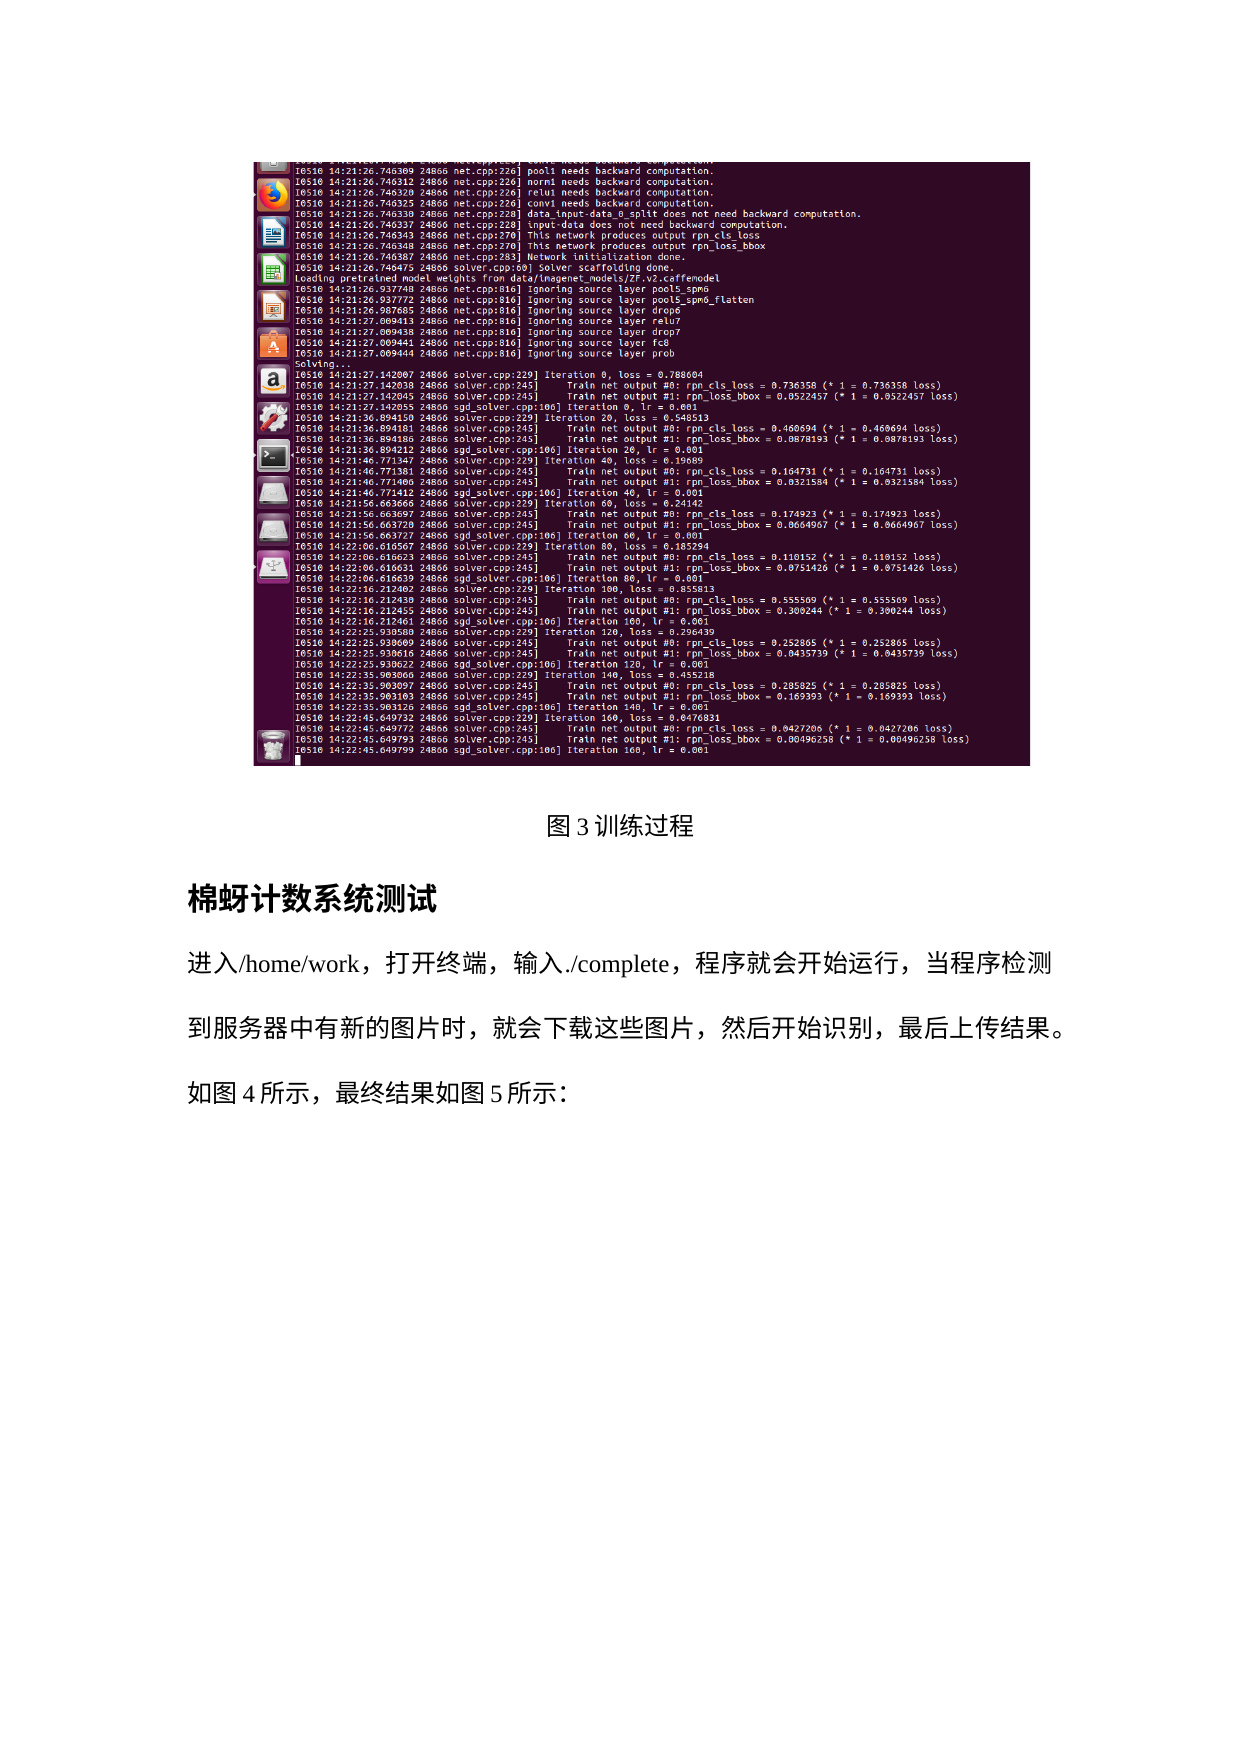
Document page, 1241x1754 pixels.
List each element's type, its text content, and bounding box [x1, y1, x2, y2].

text 棉蚜计数系统测试 [187, 864, 1053, 929]
text 进入/home/work，打开终端，输入./complete，程序就会开始运行，当程序检测到服务器中有新的图片时，就会下载这些图片，然后开始识别，最后上传结果。如图4所示，最终结果如图5所示： [187, 929, 1053, 1124]
picture [253, 162, 1031, 766]
